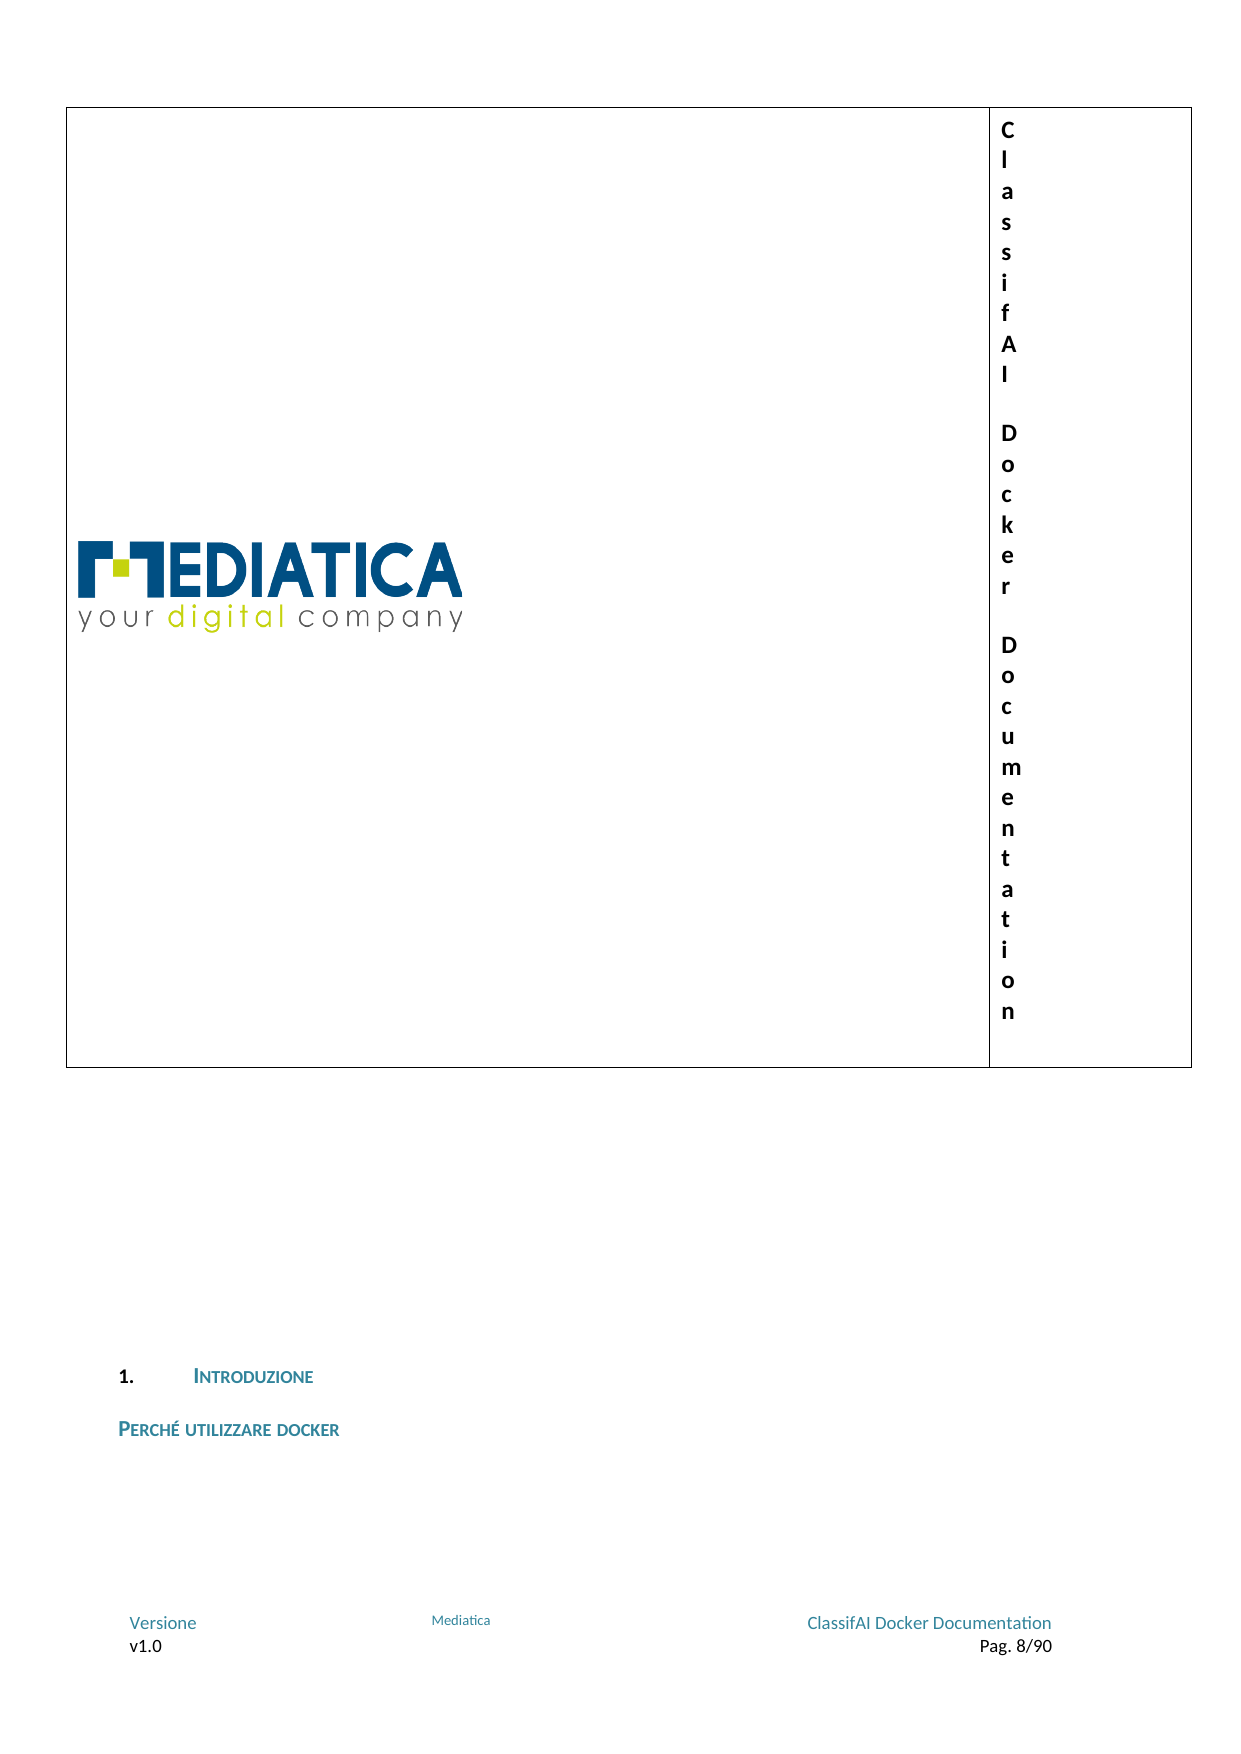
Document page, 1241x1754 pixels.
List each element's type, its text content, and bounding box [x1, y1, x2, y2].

picture [78, 541, 463, 633]
text Perché utilizzare docker [118, 1414, 1063, 1442]
list Introduzione [118, 1361, 1063, 1389]
